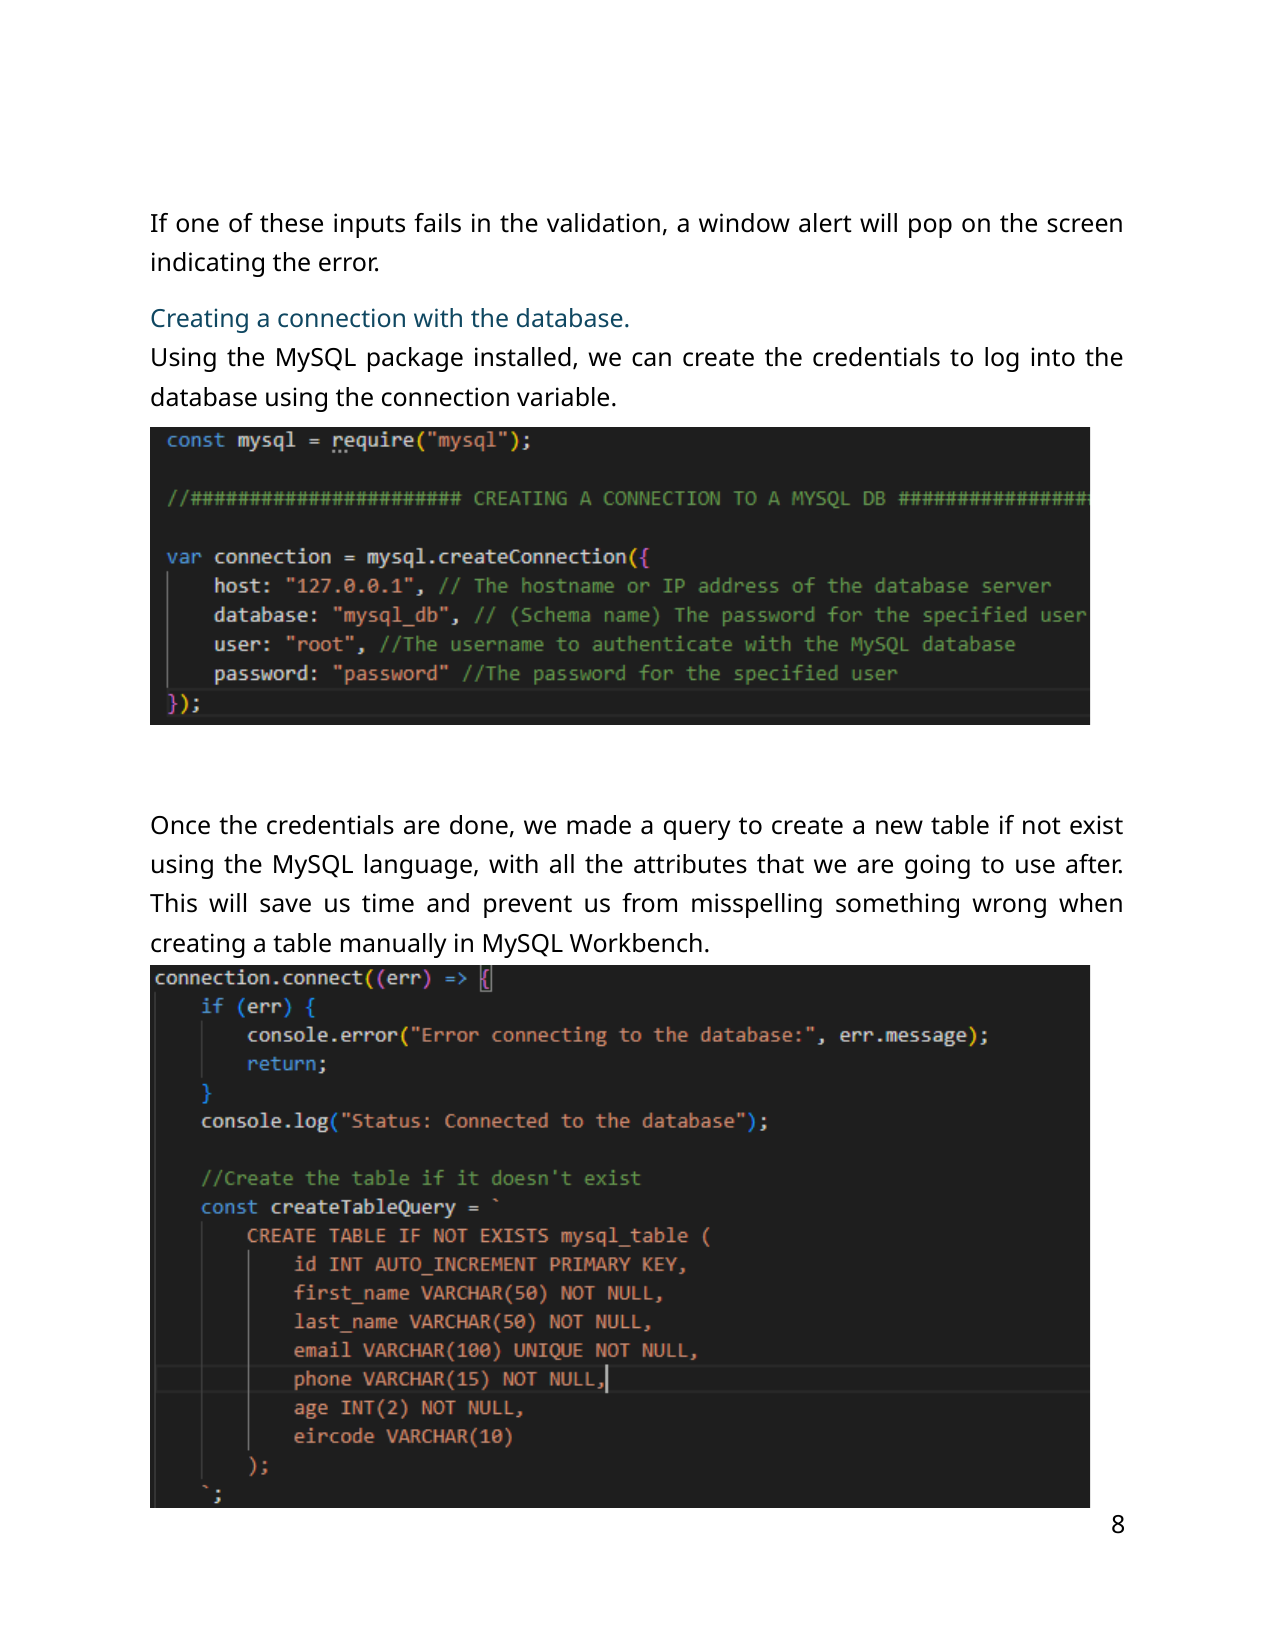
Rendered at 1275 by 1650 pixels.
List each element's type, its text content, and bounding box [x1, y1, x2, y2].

text Once the credentials are done, we made a query to create a new table if not exist using the MySQL language, with all the attributes that we are going to use after. This will save us time and prevent us from misspelling something wrong when creating a table manually in MySQL Workbench. [150, 808, 1125, 959]
subtitle Creating a connection with the database. [150, 301, 1125, 335]
picture [150, 427, 1091, 725]
picture [150, 965, 1091, 1508]
text If one of these inputs fails in the validation, a window alert will pop on the screen indicating the error. [150, 206, 1125, 279]
text Using the MySQL package installed, we can create the credentials to log into the database using the connection variable. [150, 340, 1125, 413]
